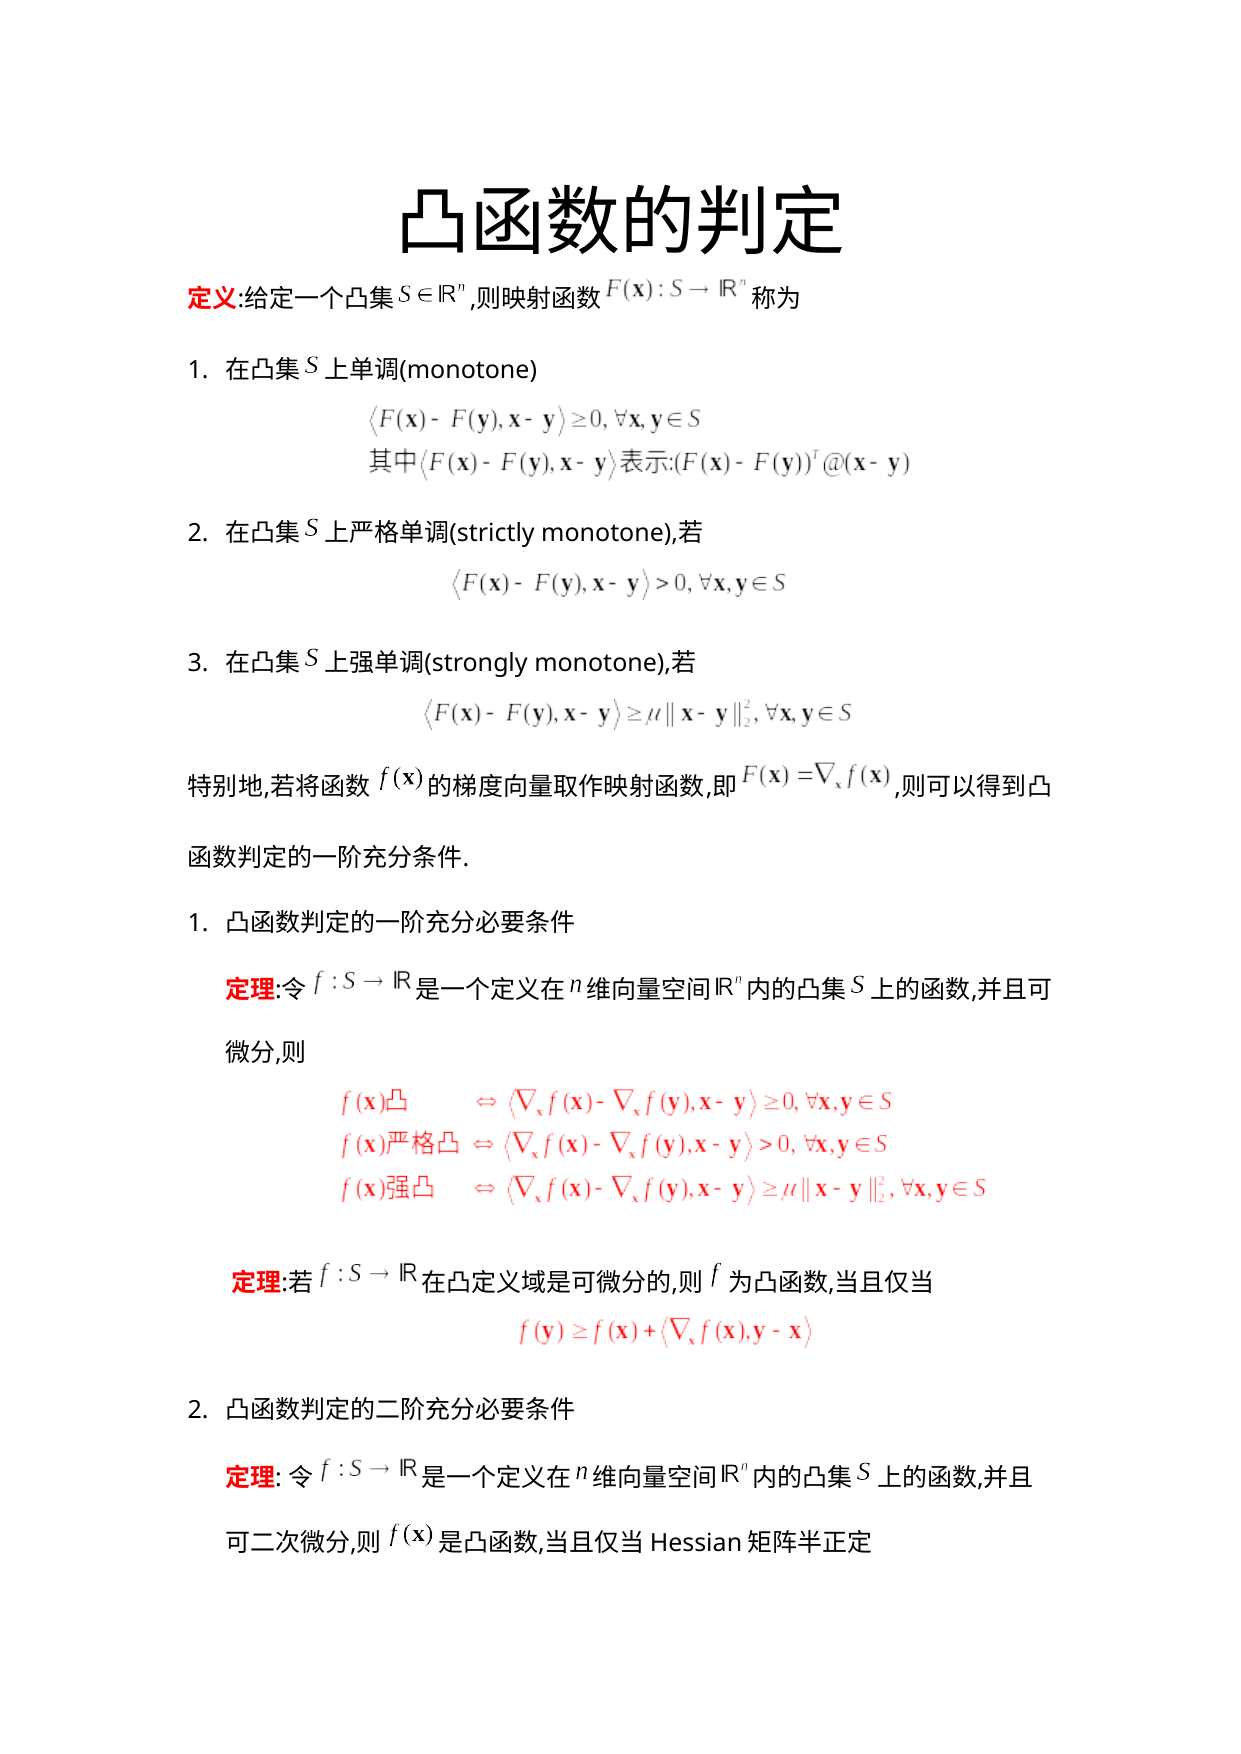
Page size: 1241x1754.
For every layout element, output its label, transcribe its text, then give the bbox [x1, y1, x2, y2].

list 凸函数判定的一阶充分必要条件 [187, 888, 1053, 953]
list 在凸集上单调(monotone) [187, 336, 1053, 401]
text 特别地,若将函数的梯度向量取作映射函数,即,则可以得到凸函数判定的一阶充分条件. [187, 758, 1053, 888]
list 在凸集上严格单调(strictly monotone),若 [187, 498, 1053, 563]
text 凸函数的判定 [187, 162, 1053, 271]
list 定理: 令是一个定义在维向量空间内的凸集上的函数,并且可二次微分,则是凸函数,当且仅当Hessian矩阵半正定 [225, 1441, 1053, 1571]
text 定义:给定一个凸集,则映射函数称为 [187, 271, 1053, 336]
list 定理:令是一个定义在维向量空间内的凸集上的函数,并且可微分,则 [225, 953, 1053, 1083]
list 在凸集上强单调(strongly monotone),若 [187, 628, 1053, 693]
text 定理:若在凸定义域是可微分的,则为凸函数,当且仅当 [187, 1246, 1053, 1311]
list 凸函数判定的二阶充分必要条件 [187, 1376, 1053, 1441]
